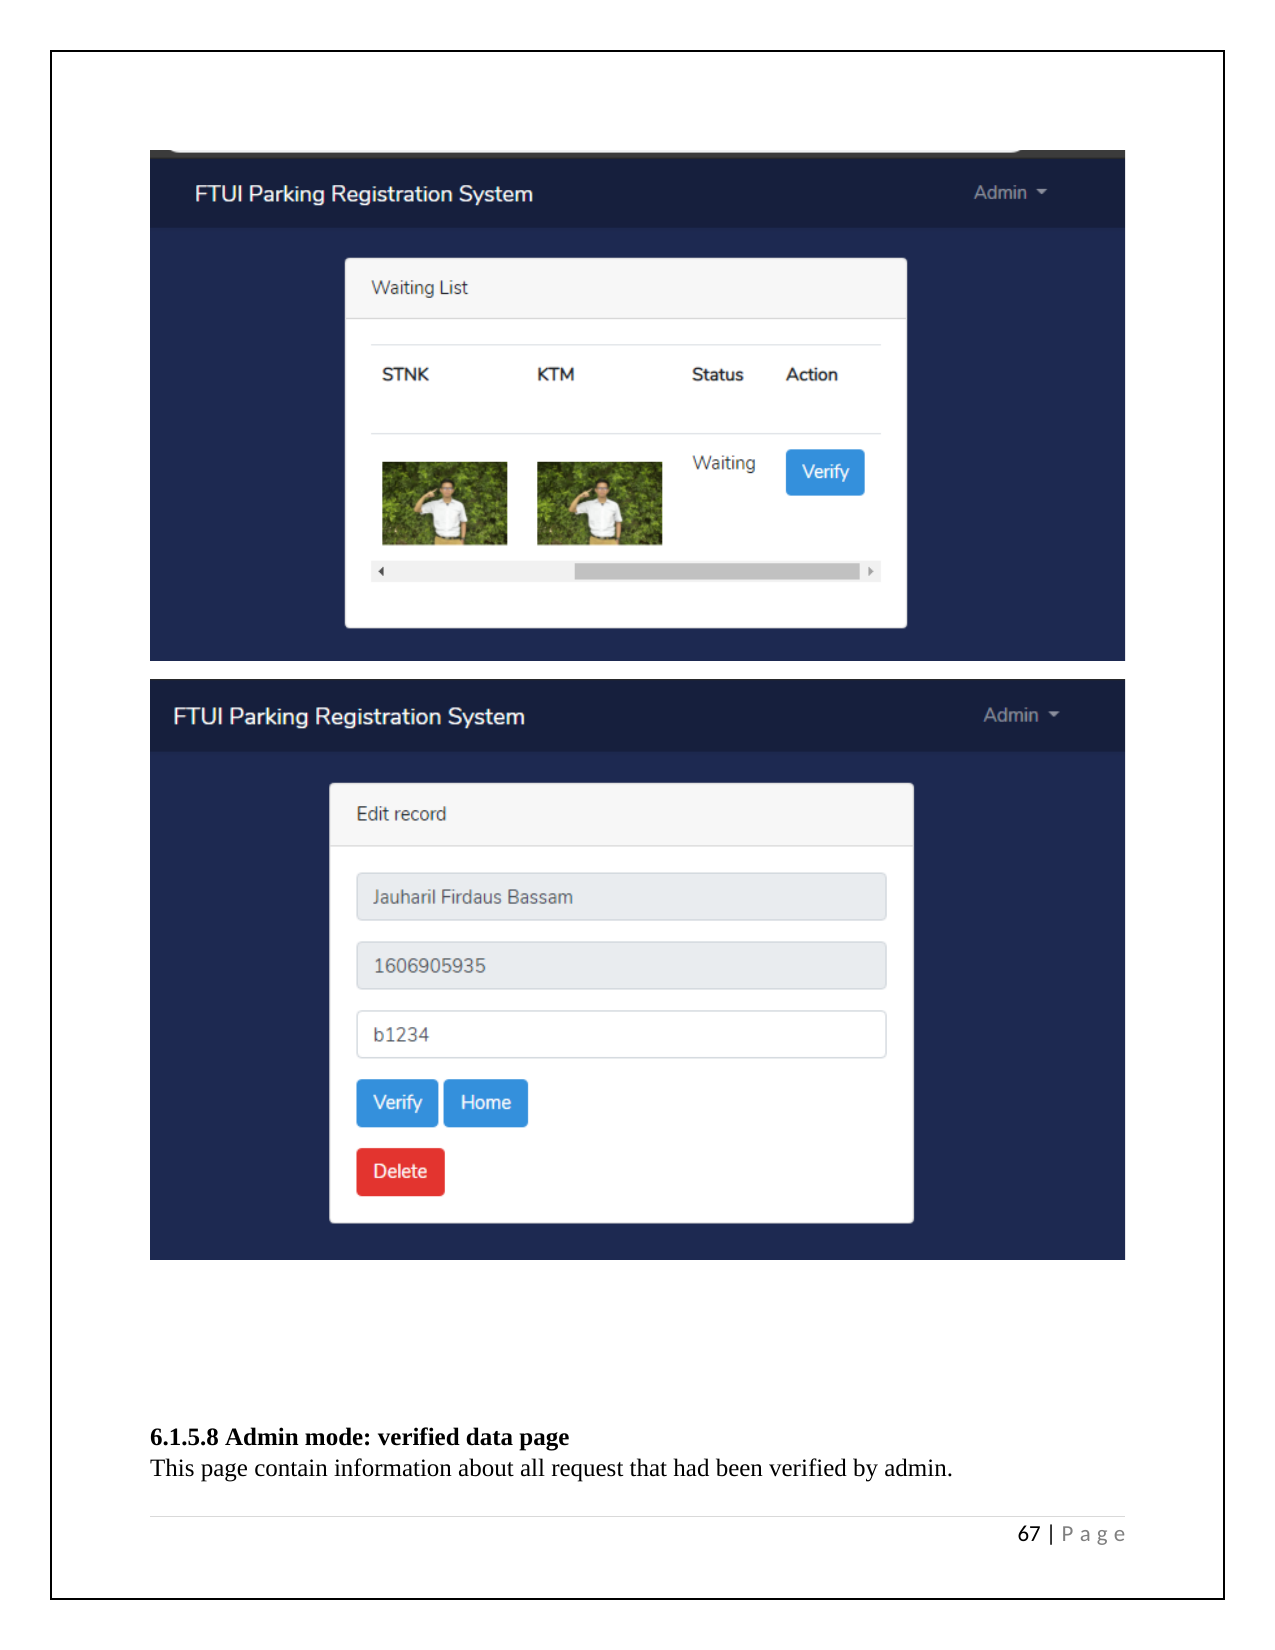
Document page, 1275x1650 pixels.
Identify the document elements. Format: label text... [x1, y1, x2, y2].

picture [150, 679, 1125, 1260]
subtitle 6.1.5.8 Admin mode: verified data page [150, 1422, 1125, 1451]
picture [150, 150, 1125, 661]
text This page contain information about all request that had been verified by admin. [150, 1453, 1125, 1482]
